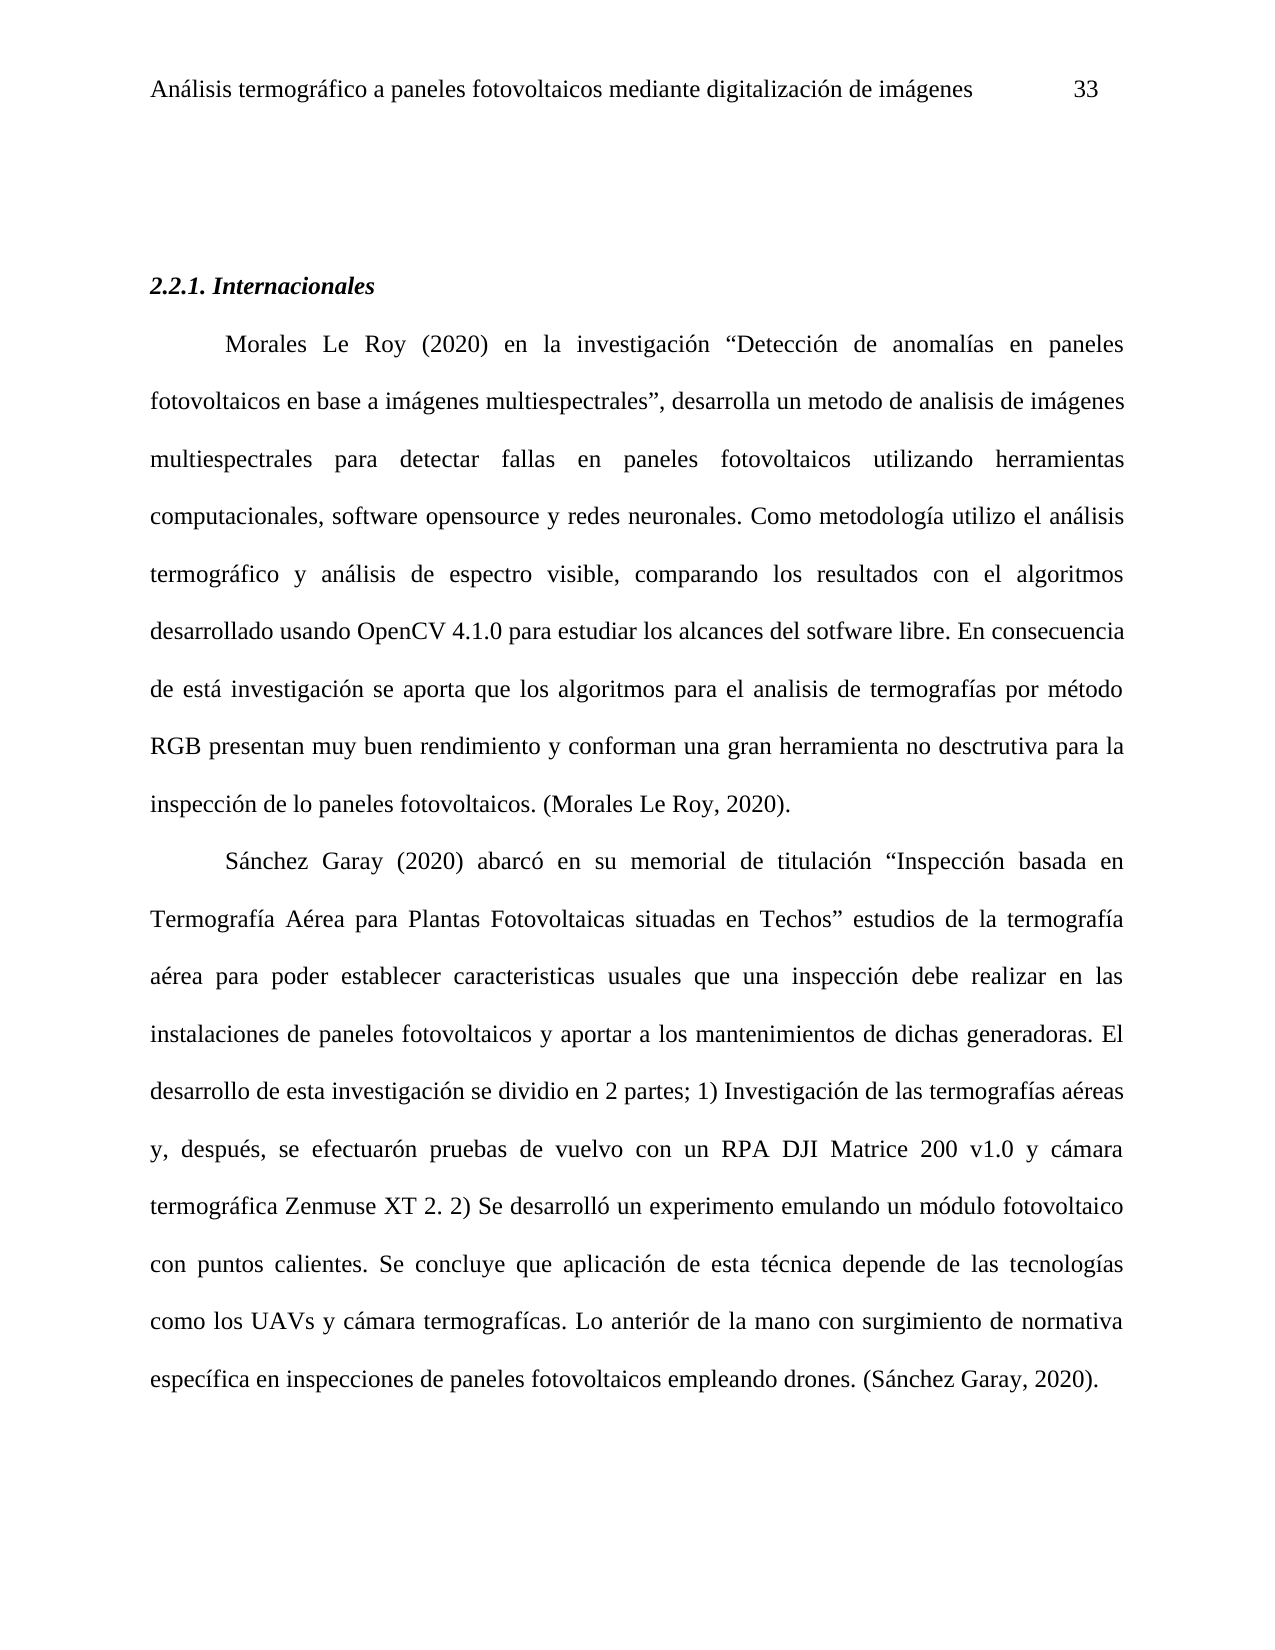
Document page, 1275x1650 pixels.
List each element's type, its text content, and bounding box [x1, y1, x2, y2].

text Sánchez Garay (2020) abarcó en su memorial de titulación “Inspección basada en Termografía Aérea para Plantas Fotovoltaicas situadas en Techos” estudios de la termografía aérea para poder establecer caracteristicas usuales que una inspección debe realizar en las instalaciones de paneles fotovoltaicos y aportar a los mantenimientos de dichas generadoras. El desarrollo de esta investigación se dividio en 2 partes; 1) Investigación de las termografías aéreas y, después, se efectuarón pruebas de vuelvo con un RPA DJI Matrice 200 v1.0 y cámara termográfica Zenmuse XT 2. 2) Se desarrolló un experimento emulando un módulo fotovoltaico con puntos calientes. Se concluye que aplicación de esta técnica depende de las tecnologías como los UAVs y cámara termografícas. Lo anteriór de la mano con surgimiento de normativa específica en inspecciones de paneles fotovoltaicos empleando drones.. [150, 846, 1125, 1392]
text Morales Le Roy (2020) en la investigación “Detección de anomalías en paneles fotovoltaicos en base a imágenes multiespectrales”, desarrolla un metodo de analisis de imágenes multiespectrales para detectar fallas en paneles fotovoltaicos utilizando herramientas computacionales, software opensource y redes neuronales. Como metodología utilizo el análisis termográfico y análisis de espectro visible, comparando los resultados con el algoritmos desarrollado usando OpenCV 4.1.0 para estudiar los alcances del sotfware libre. En consecuencia de está investigación se aporta que los algoritmos para el analisis de termografías por método RGB presentan muy buen rendimiento y conforman una gran herramienta no desctrutiva para la inspección de lo paneles fotovoltaicos.. [150, 329, 1125, 817]
subtitle 2.2.1. Internacionales [150, 271, 1125, 300]
